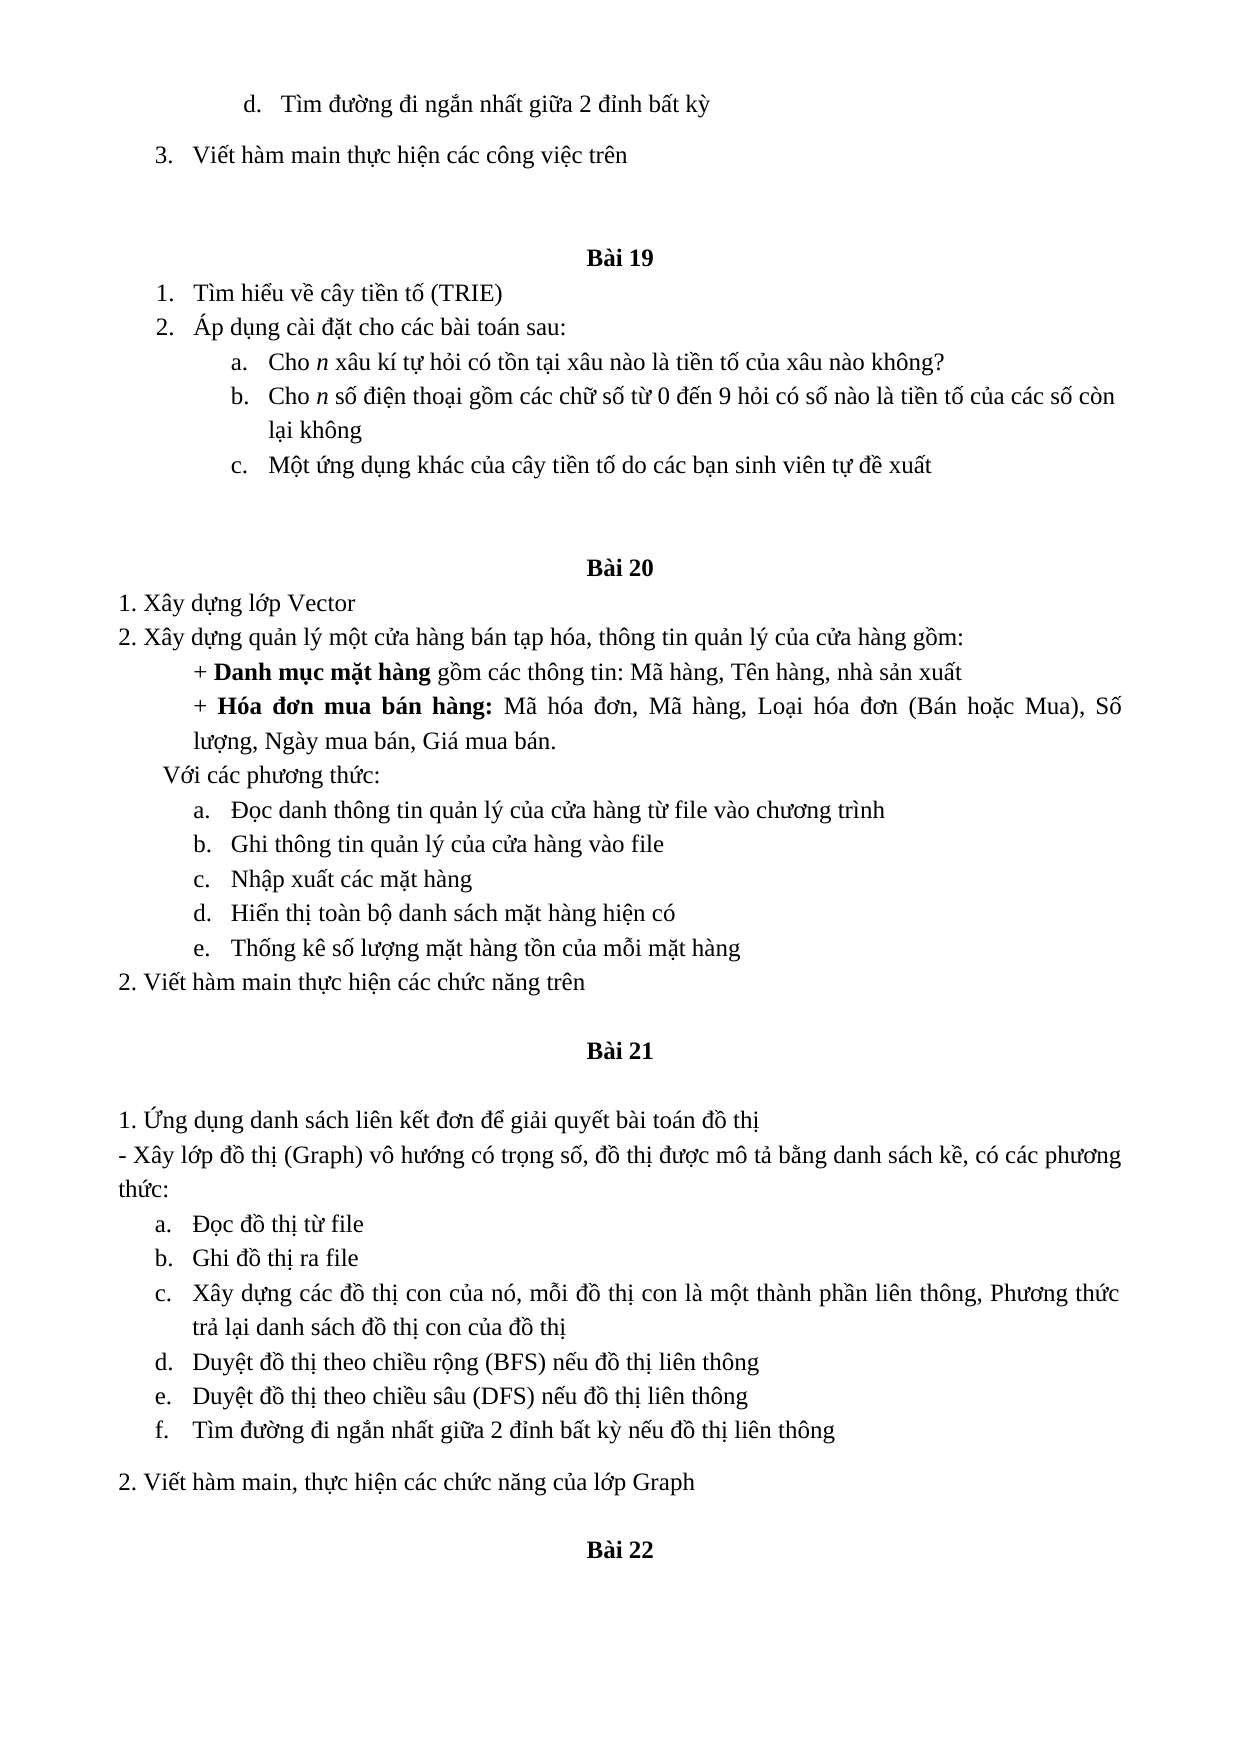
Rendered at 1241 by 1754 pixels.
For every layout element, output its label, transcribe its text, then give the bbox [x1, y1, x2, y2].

list Ghi đồ thị ra file [154, 1243, 1122, 1272]
list Nhập xuất các mặt hàng [193, 864, 1122, 893]
list Duyệt đồ thị theo chiều sâu (DFS) nếu đồ thị liên thông [154, 1381, 1122, 1410]
text 1. Xây dựng lớp Vector [118, 588, 1122, 617]
list Một ứng dụng khác của cây tiền tố do các bạn sinh viên tự đề xuất [231, 450, 1122, 479]
text Bài 22 [118, 1536, 1122, 1564]
text Với các phương thức: [118, 760, 1122, 789]
list Viết hàm main thực hiện các công việc trên [154, 140, 1122, 168]
text 2. Viết hàm main thực hiện các chức năng trên [118, 967, 1122, 996]
text Bài 20 [118, 553, 1122, 582]
list Xây dựng các đồ thị con của nó, mỗi đồ thị con là một thành phần liên thông, Phương thức trả lại danh sách đồ thị con của đồ thị [154, 1278, 1122, 1341]
list Áp dụng cài đặt cho các bài toán sau: [156, 312, 1122, 341]
text 2. Viết hàm main, thực hiện các chức năng của lớp Graph [118, 1467, 1122, 1495]
text Bài 19 [118, 243, 1122, 272]
list Đọc danh thông tin quản lý của cửa hàng từ file vào chương trình [193, 795, 1122, 824]
text Bài 21 [118, 1036, 1122, 1065]
list Ghi thông tin quản lý của cửa hàng vào file [193, 829, 1122, 858]
list Duyệt đồ thị theo chiều rộng (BFS) nếu đồ thị liên thông [154, 1347, 1122, 1375]
list Cho n xâu kí tự hỏi có tồn tại xâu nào là tiền tố của xâu nào không? [231, 347, 1122, 375]
list Tìm đường đi ngắn nhất giữa 2 đỉnh bất kỳ nếu đồ thị liên thông [154, 1416, 1122, 1444]
text 1. Ứng dụng danh sách liên kết đơn để giải quyết bài toán đồ thị [118, 1105, 1122, 1134]
text + Danh mục mặt hàng gồm các thông tin: Mã hàng, Tên hàng, nhà sản xuất [193, 657, 1122, 686]
text + Hóa đơn mua bán hàng: Mã hóa đơn, Mã hàng, Loại hóa đơn (Bán hoặc Mua), Số lượng, Ngày mua bán, Giá mua bán. [193, 691, 1122, 755]
list Thống kê số lượng mặt hàng tồn của mỗi mặt hàng [193, 933, 1122, 962]
list Đọc đồ thị từ file [154, 1209, 1122, 1237]
text 2. Xây dựng quản lý một cửa hàng bán tạp hóa, thông tin quản lý của cửa hàng gồm: [118, 622, 1122, 651]
list Tìm hiểu về cây tiền tố (TRIE) [156, 278, 1122, 306]
list Cho n số điện thoại gồm các chữ số từ 0 đến 9 hỏi có số nào là tiền tố của các số còn lại không [231, 381, 1122, 444]
list Tìm đường đi ngắn nhất giữa 2 đỉnh bất kỳ [243, 89, 1122, 117]
text - Xây lớp đồ thị (Graph) vô hướng có trọng số, đồ thị được mô tả bằng danh sách kề, có các phương thức: [118, 1140, 1122, 1203]
list Hiển thị toàn bộ danh sách mặt hàng hiện có [193, 898, 1122, 927]
